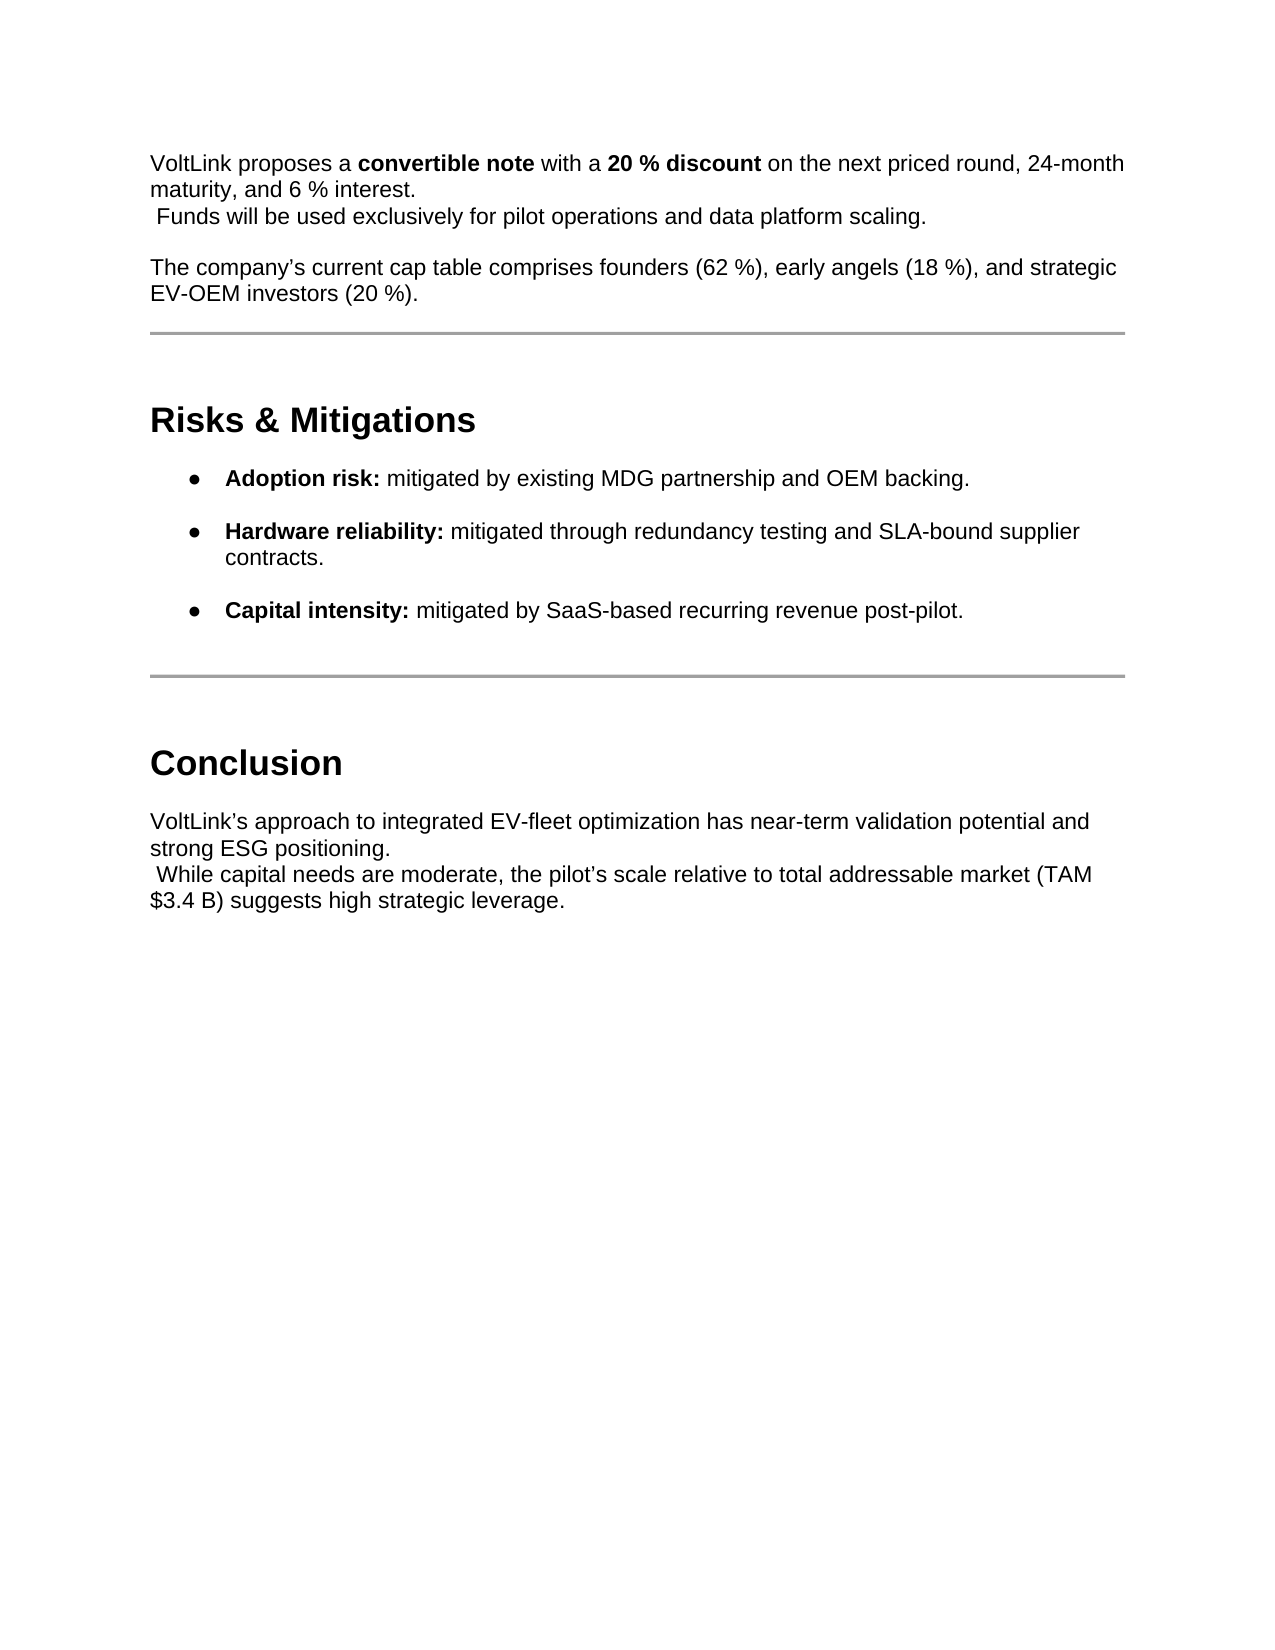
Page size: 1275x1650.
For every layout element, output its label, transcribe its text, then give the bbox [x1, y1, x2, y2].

subtitle Risks & Mitigations [150, 399, 1125, 440]
text VoltLink proposes a convertible note with a 20 % discount on the next priced round, 24-month maturity, and 6 % interest. Funds will be used exclusively for pilot operations and data platform scaling. [150, 150, 1125, 229]
list Adoption risk: mitigated by existing MDG partnership and OEM backing. [187, 465, 1125, 518]
list Capital intensity: mitigated by SaaS-based recurring revenue post-pilot. [187, 597, 1125, 650]
list Hardware reliability: mitigated through redundancy testing and SLA-bound supplier contracts. [187, 518, 1125, 597]
subtitle Conclusion [150, 742, 1125, 783]
text VoltLink’s approach to integrated EV-fleet optimization has near-term validation potential and strong ESG positioning. While capital needs are moderate, the pilot’s scale relative to total addressable market (TAM $3.4 B) suggests high strategic leverage. [150, 808, 1125, 913]
text The company’s current cap table comprises founders (62 %), early angels (18 %), and strategic EV-OEM investors (20 %). [150, 254, 1125, 307]
